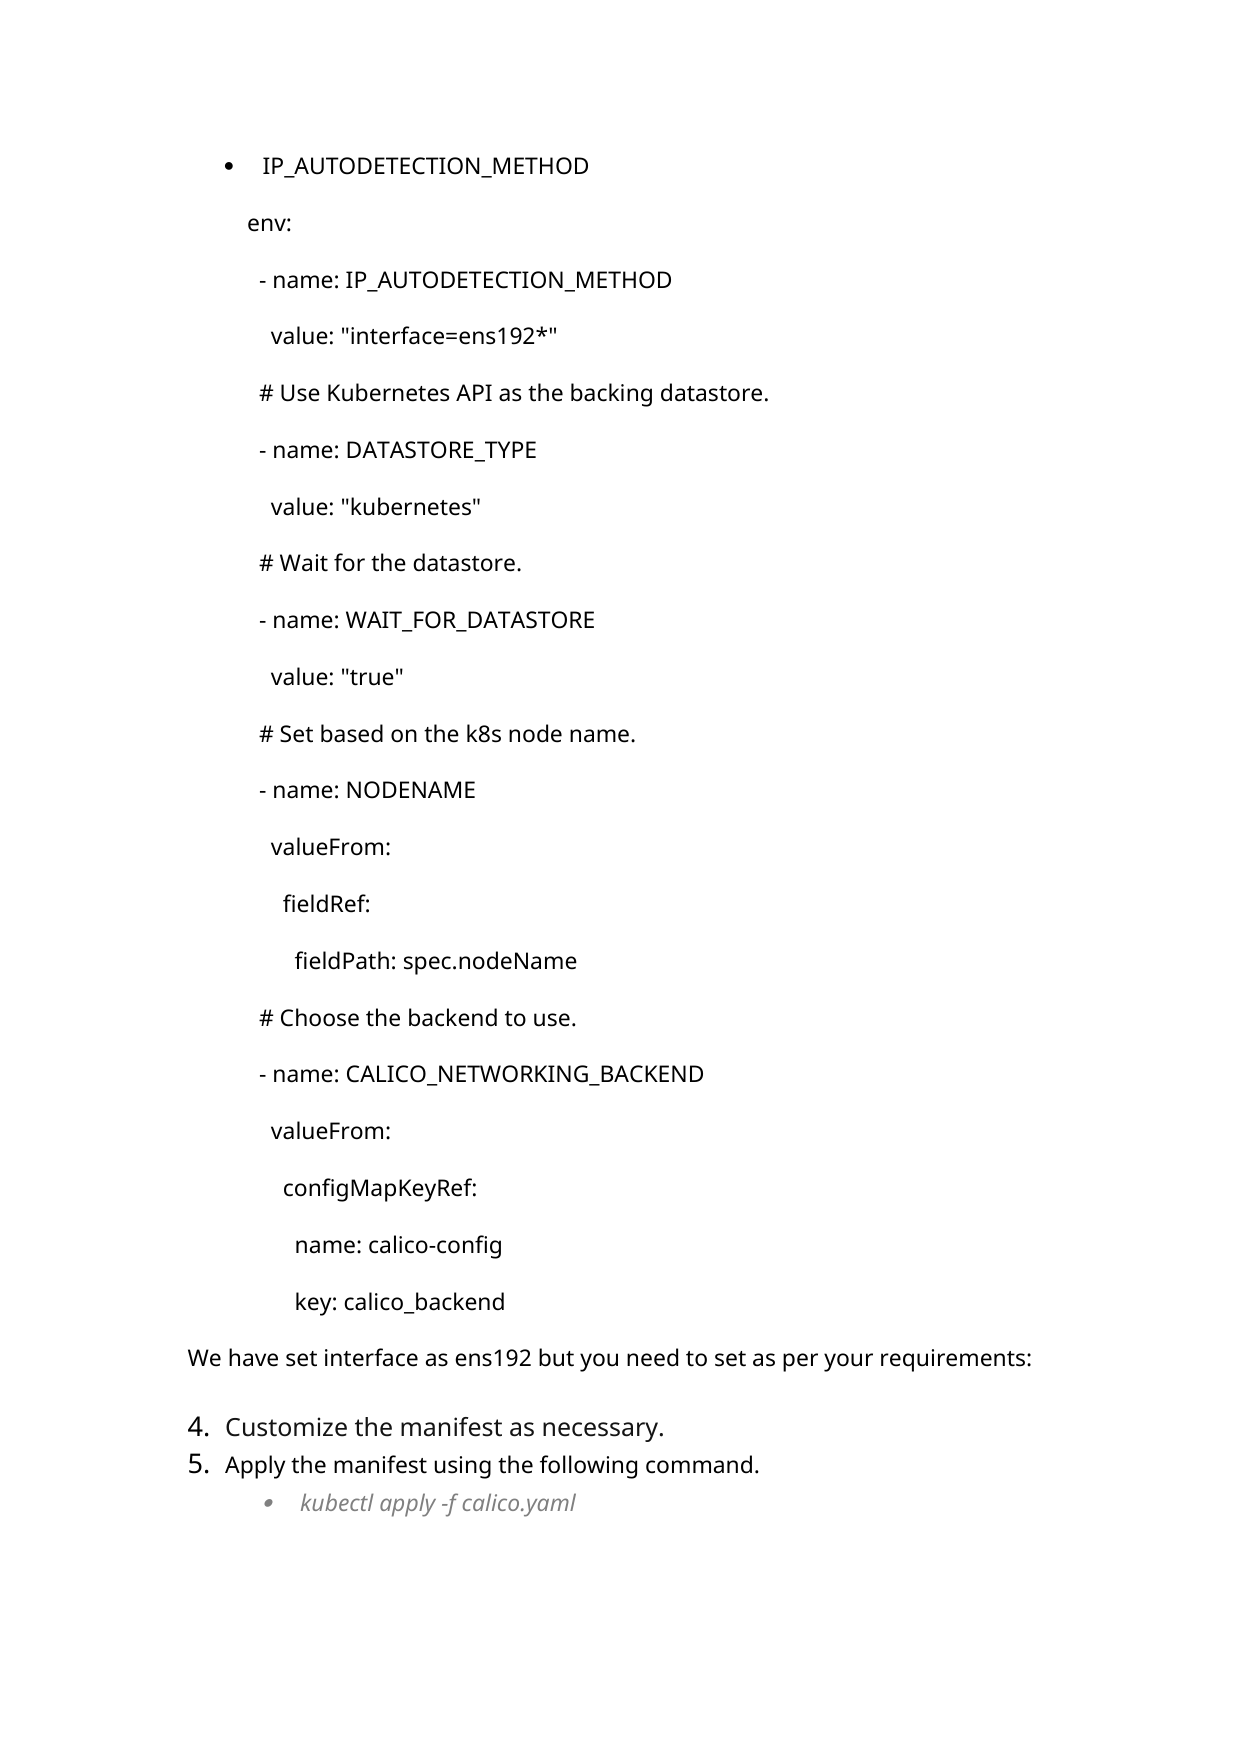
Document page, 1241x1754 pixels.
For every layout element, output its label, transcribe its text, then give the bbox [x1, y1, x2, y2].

list Customize the manifest as necessary. [187, 1407, 1090, 1444]
text fieldRef: [187, 888, 1090, 919]
text - name: DATASTORE_TYPE [187, 434, 1090, 465]
text - name: IP_AUTODETECTION_METHOD [187, 263, 1090, 295]
text - name: WAIT_FOR_DATASTORE [187, 604, 1090, 635]
text key: calico_backend [187, 1285, 1090, 1317]
text valueFrom: [187, 831, 1090, 862]
list Apply the manifest using the following command. [187, 1444, 1090, 1481]
text We have set interface as ens192 but you need to set as per your requirements: [187, 1342, 1090, 1373]
text # Wait for the datastore. [187, 547, 1090, 579]
text env: [187, 207, 1090, 238]
text valueFrom: [187, 1115, 1090, 1146]
text value: "true" [187, 661, 1090, 692]
list kubectl apply -f calico.yaml [262, 1487, 1090, 1518]
text name: calico-config [187, 1229, 1090, 1260]
text # Use Kubernetes API as the backing datastore. [187, 377, 1090, 408]
text - name: CALICO_NETWORKING_BACKEND [187, 1058, 1090, 1089]
text value: "interface=ens192*" [187, 320, 1090, 352]
text fieldPath: spec.nodeName [187, 945, 1090, 976]
text # Set based on the k8s node name. [187, 718, 1090, 749]
text # Choose the backend to use. [187, 1002, 1090, 1033]
text configMapKeyRef: [187, 1172, 1090, 1203]
list IP_AUTODETECTION_METHOD [225, 150, 1090, 181]
text - name: NODENAME [187, 774, 1090, 806]
text value: "kubernetes" [187, 491, 1090, 522]
